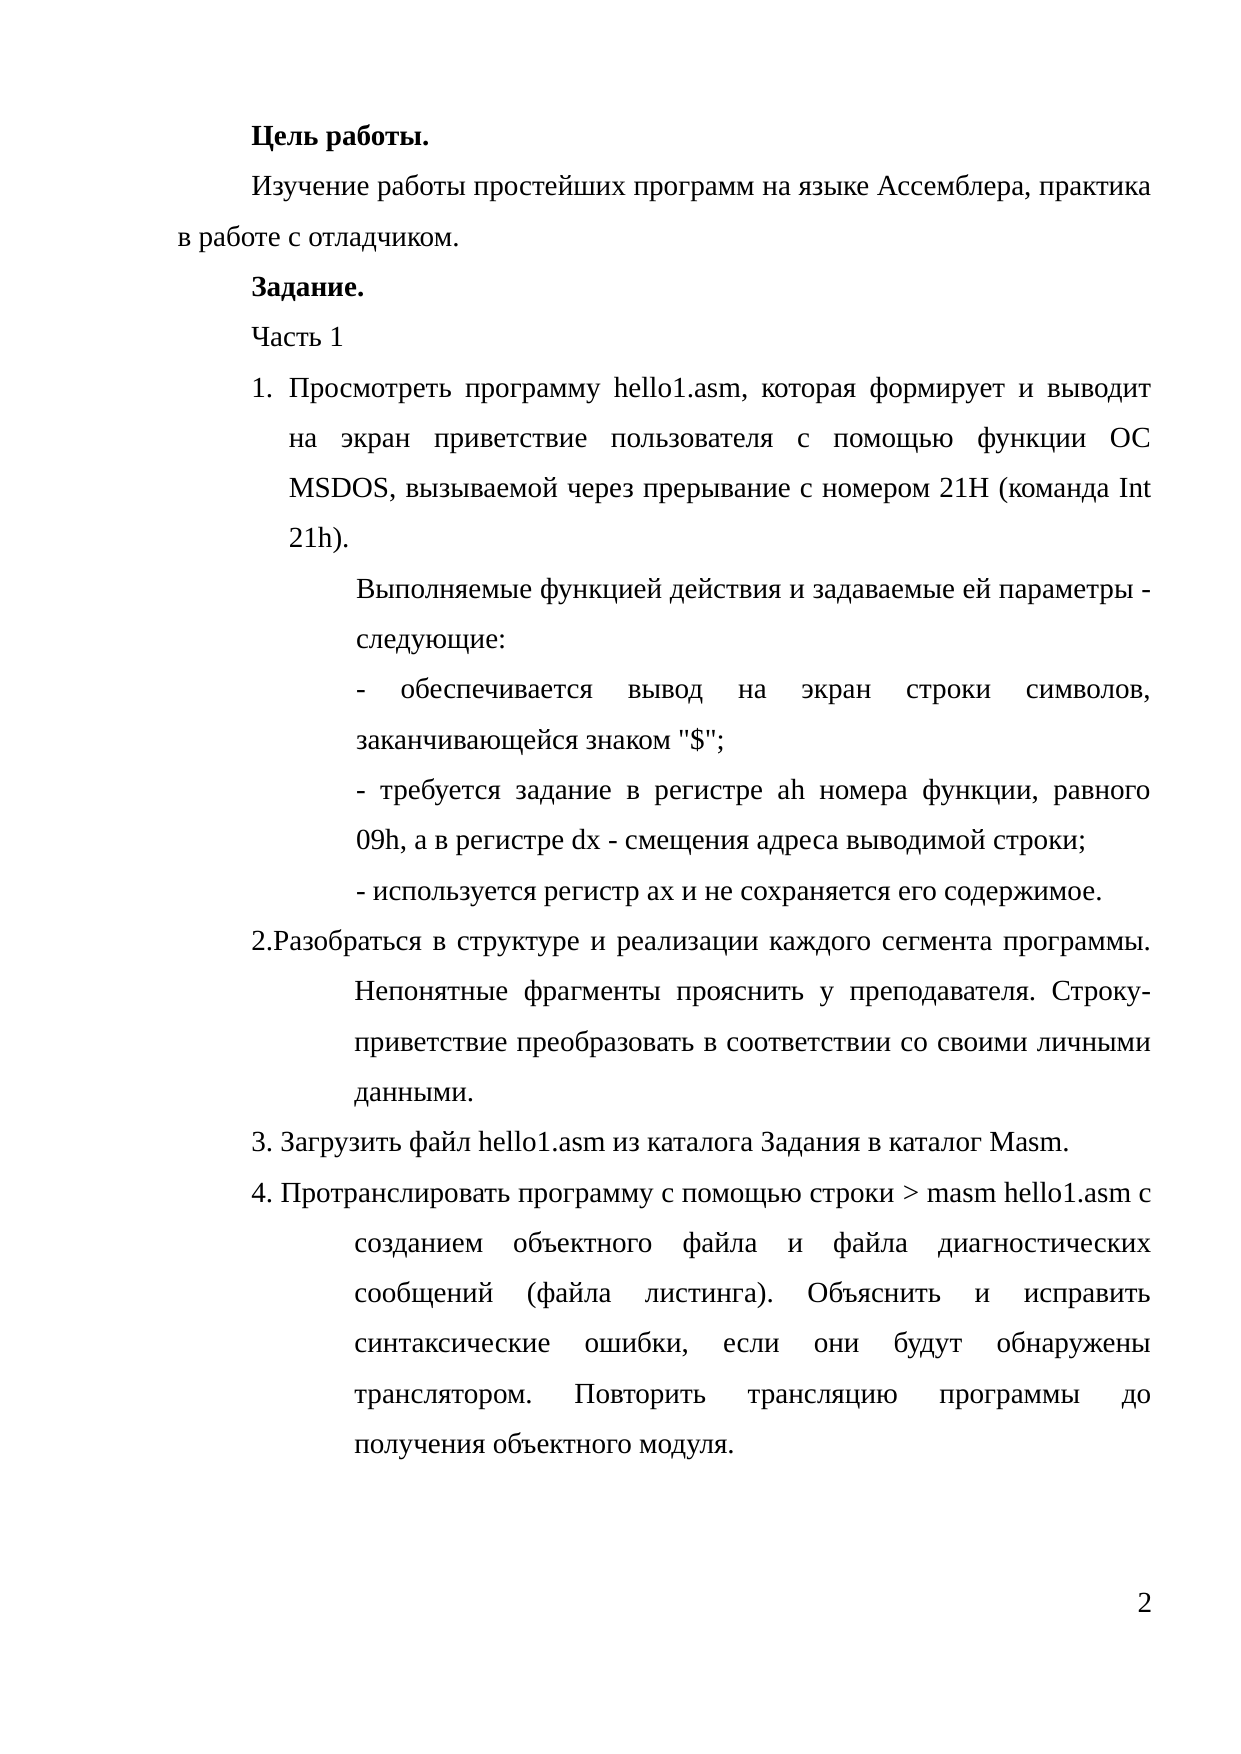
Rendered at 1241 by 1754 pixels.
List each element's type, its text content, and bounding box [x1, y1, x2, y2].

text 2.Разобраться в структуре и реализации каждого сегмента программы. Непонятные фрагменты прояснить у преподавателя. Строку-приветствие преобразовать в соответствии со своими личными данными. [251, 923, 1152, 1108]
list Просмотреть программу hello1.asm, которая формирует и выводит на экран приветствие пользователя с помощью функции ОС MSDOS, вызываемой через прерывание с номером 21H (команда Int 21h). [251, 370, 1152, 554]
subtitle Цель работы. [177, 118, 1152, 152]
text 3. Загрузить файл hello1.asm из каталога Задания в каталог Masm. [251, 1124, 1152, 1158]
text 4. Протранслировать программу с помощью строки > masm hello1.asm c созданием объектного файла и файла диагностических сообщений (файла листинга). Объяснить и исправить синтаксические ошибки, если они будут обнаружены транслятором. Повторить трансляцию программы до получения объектного модуля. [251, 1175, 1152, 1460]
text Часть 1 [177, 319, 1152, 353]
text Изучение работы простейших программ на языке Ассемблера, практика в работе с отладчиком. [177, 168, 1152, 252]
text - требуется задание в регистре ah номера функции, равного 09h, а в регистре dx - смещения адреса выводимой строки; [356, 772, 1152, 856]
text - используется регистр ax и не сохраняется его содержимое. [356, 873, 1152, 906]
text Задание. [177, 269, 1152, 303]
text Выполняемые функцией действия и задаваемые ей параметры - следующие: [356, 571, 1152, 655]
text - обеспечивается вывод на экран строки символов, заканчивающейся знаком "$"; [356, 672, 1152, 755]
